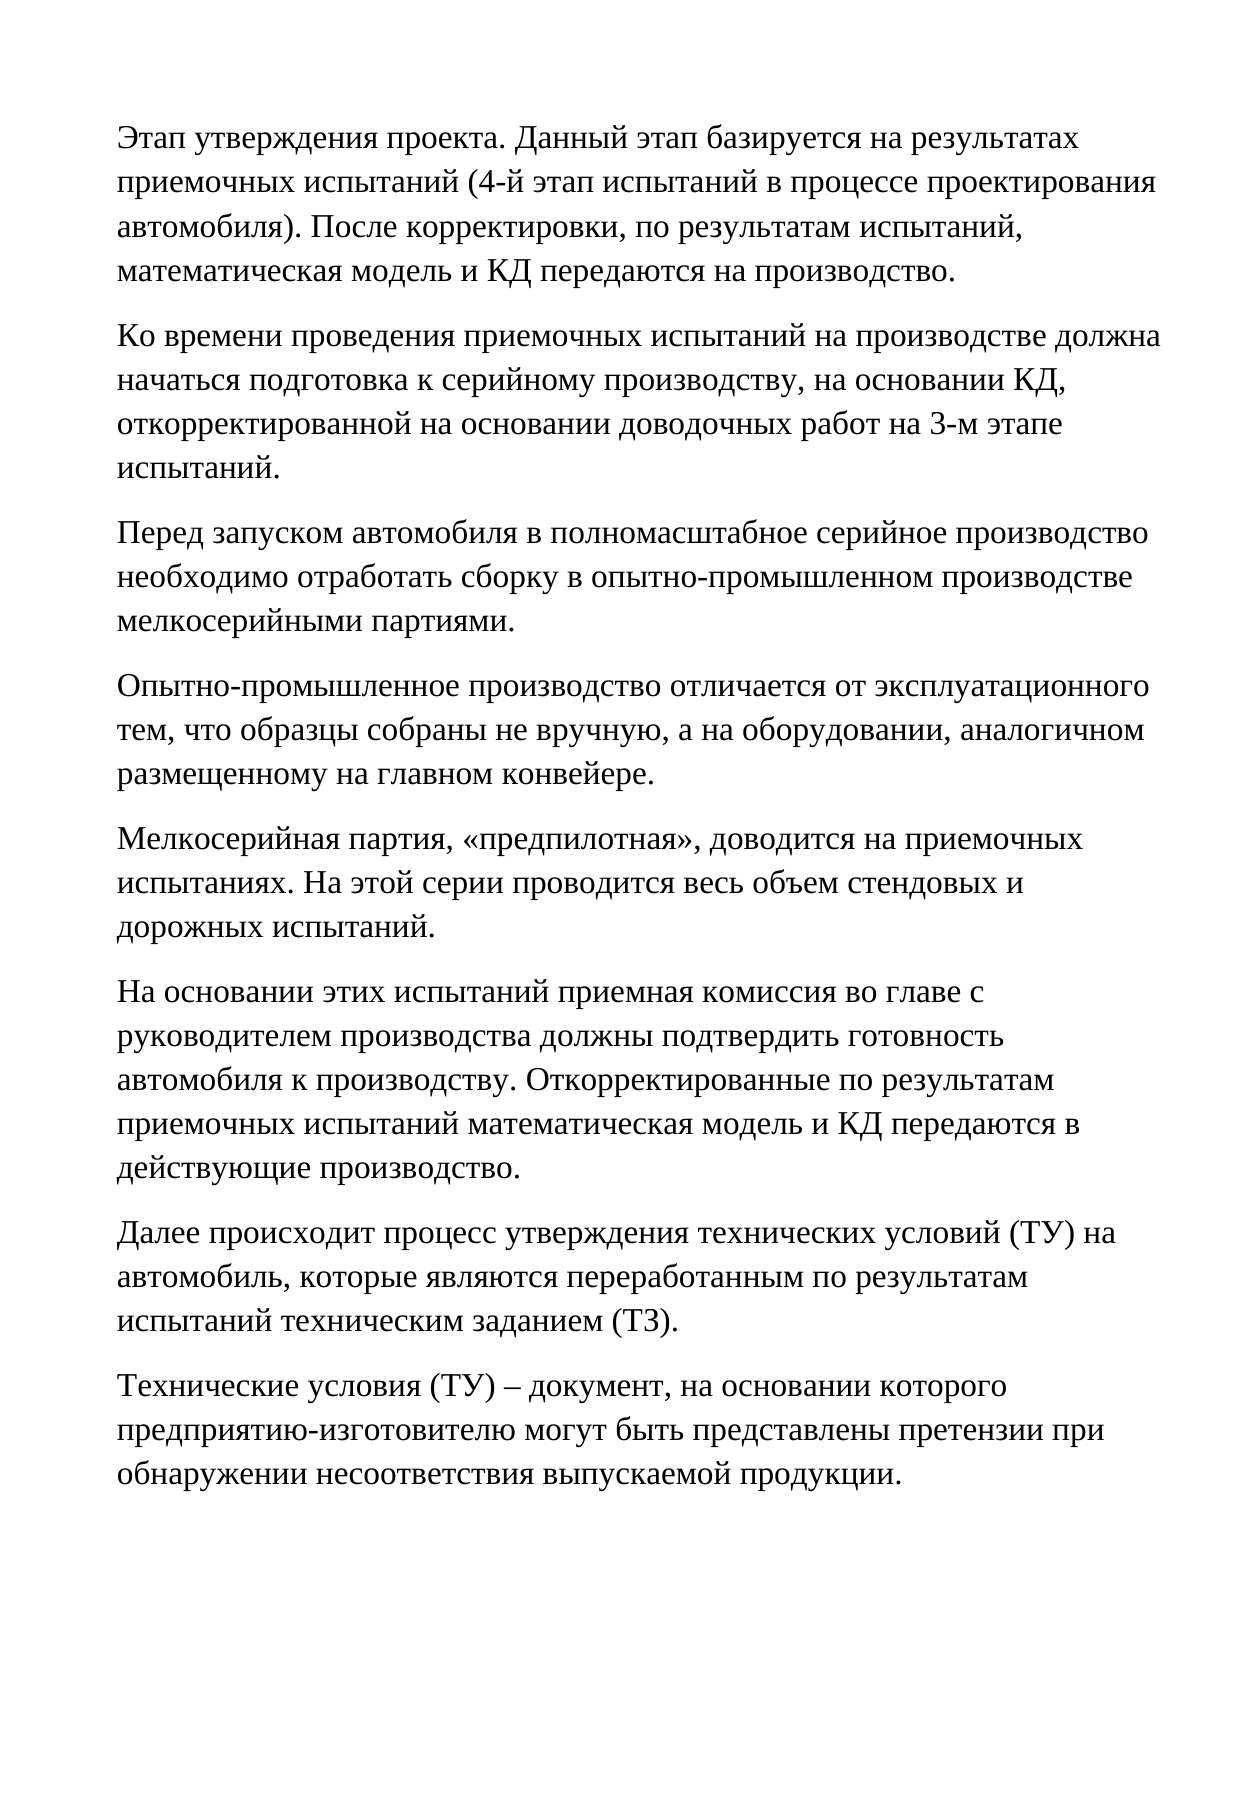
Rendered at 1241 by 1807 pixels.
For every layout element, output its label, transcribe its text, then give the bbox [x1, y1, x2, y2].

text Технические условия (ТУ) – документ, на основании которого предприятию-изготовителю могут быть представлены претензии при обнаружении несоответствия выпускаемой продукции. [117, 1365, 1163, 1492]
text Этап утверждения проекта. Данный этап базируется на результатах приемочных испытаний (4-й этап испытаний в процессе проектирования автомобиля). После корректировки, по результатам испытаний, математическая модель и КД передаются на производство. [117, 118, 1163, 288]
text Мелкосерийная партия, «предпилотная», доводится на приемочных испытаниях. На этой серии проводится весь объем стендовых и дорожных испытаний. [117, 818, 1163, 944]
text Опытно-промышленное производство отличается от эксплуатационного тем, что образцы собраны не вручную, а на оборудовании, аналогичном размещенному на главном конвейере. [117, 665, 1163, 791]
text Ко времени проведения приемочных испытаний на производстве должна начаться подготовка к серийному производству, на основании КД, откорректированной на основании доводочных работ на 3-м этапе испытаний. [117, 315, 1163, 485]
text Перед запуском автомобиля в полномасштабное серийное производство необходимо отработать сборку в опытно-промышленном производстве мелкосерийными партиями. [117, 512, 1163, 638]
text Далее происходит процесс утверждения технических условий (ТУ) на автомобиль, которые являются переработанным по результатам испытаний техническим заданием (ТЗ). [117, 1212, 1163, 1338]
text На основании этих испытаний приемная комиссия во главе с руководителем производства должны подтвердить готовность автомобиля к производству. Откорректированные по результатам приемочных испытаний математическая модель и КД передаются в действующие производство. [117, 971, 1163, 1186]
